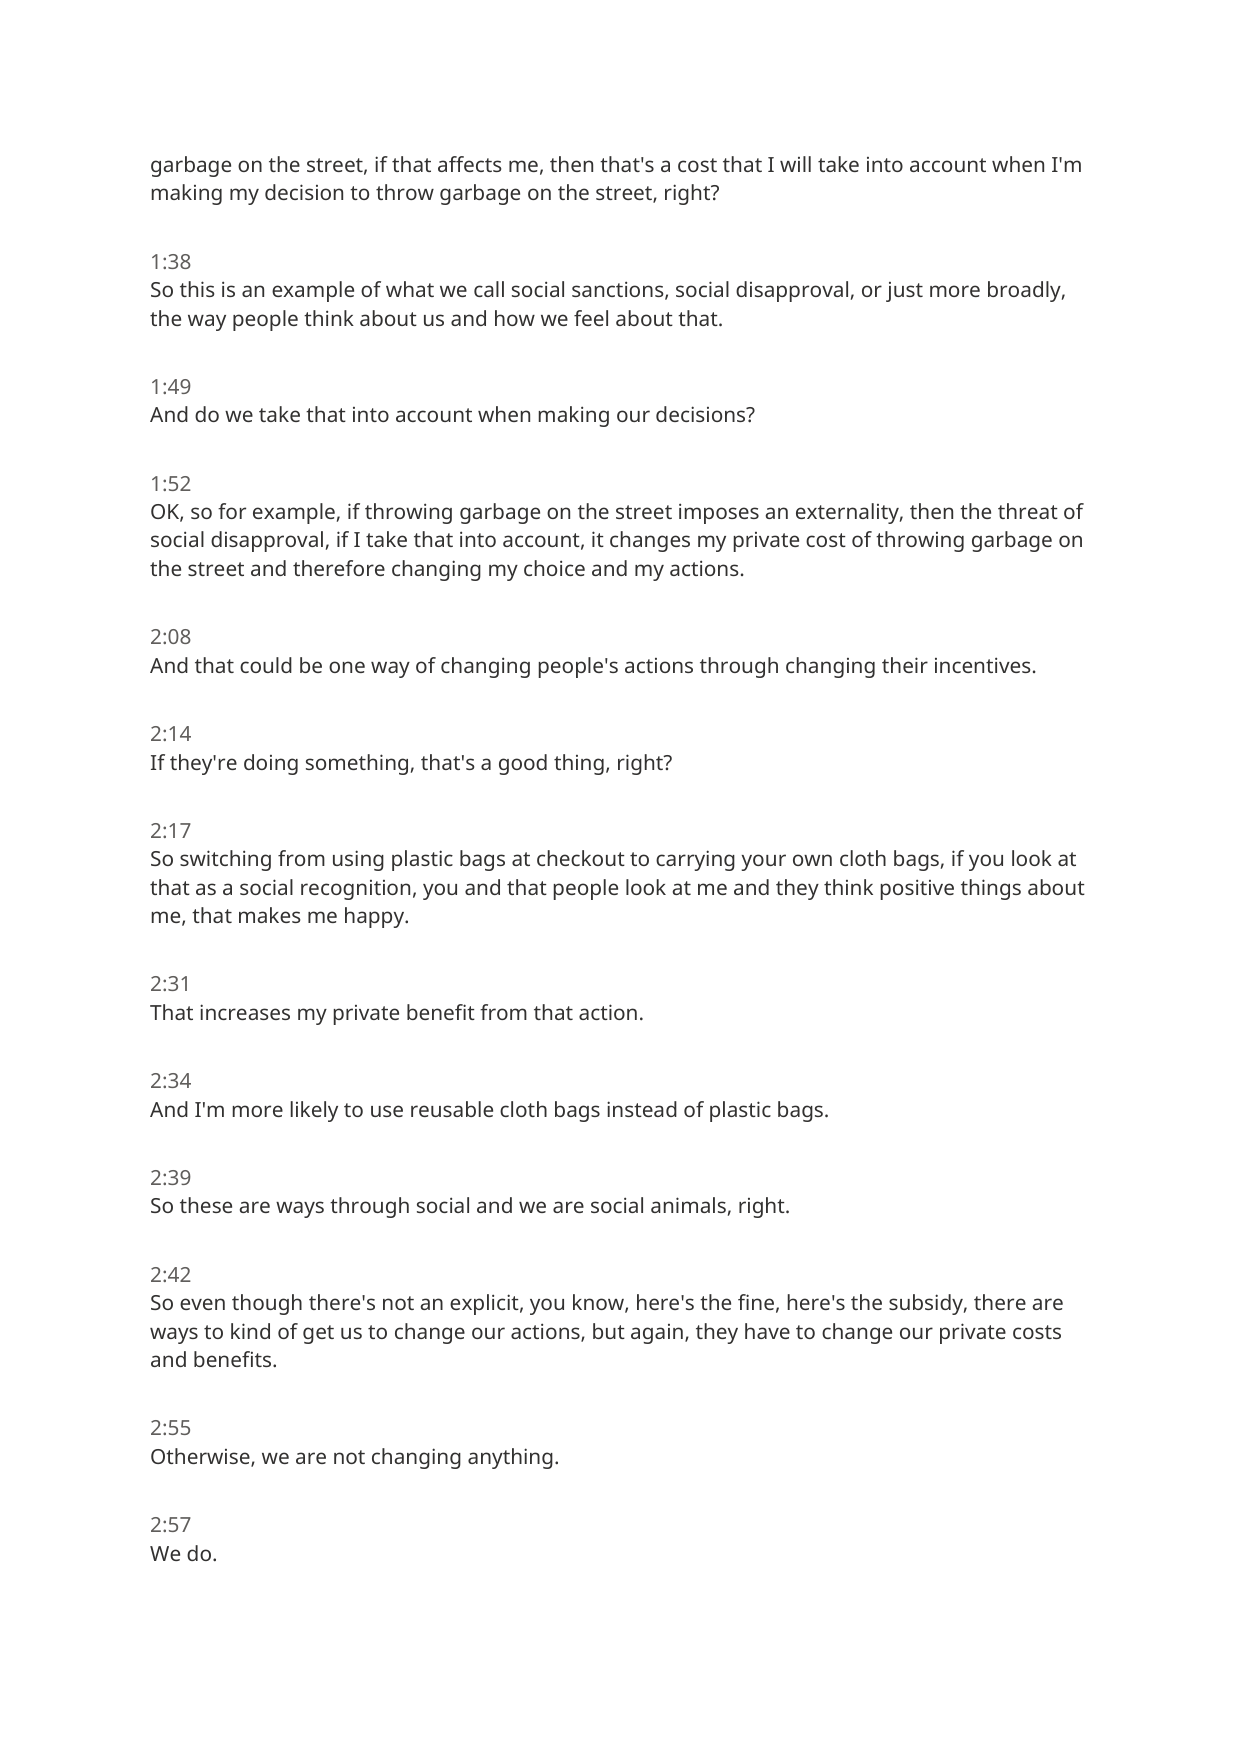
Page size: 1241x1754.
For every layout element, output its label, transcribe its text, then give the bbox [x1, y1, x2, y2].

text 2:08 And that could be one way of changing people's actions through changing their incentives. [150, 594, 1090, 679]
text 2:31 That increases my private benefit from that action. [150, 941, 1090, 1026]
text 2:17 So switching from using plastic bags at checkout to carrying your own cloth bags, if you look at that as a social recognition, you and that people look at me and they think positive things about me, that makes me happy. [150, 787, 1090, 930]
text 2:39 So these are ways through social and we are social animals, right. [150, 1135, 1090, 1220]
text 2:14 If they're doing something, that's a good thing, right? [150, 691, 1090, 776]
text 2:34 And I'm more likely to use reusable cloth bags instead of plastic bags. [150, 1038, 1090, 1123]
text 1:49 And do we take that into account when making our decisions? [150, 343, 1090, 429]
text 2:42 So even though there's not an explicit, you know, here's the fine, here's the subsidy, there are ways to kind of get us to change our actions, but again, they have to change our private costs and benefits. [150, 1231, 1090, 1374]
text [150, 150, 1090, 207]
text 2:55 Otherwise, we are not changing anything. [150, 1385, 1090, 1470]
text 1:38 So this is an example of what we call social sanctions, social disapproval, or just more broadly, the way people think about us and how we feel about that. [150, 218, 1090, 332]
text 1:52 OK, so for example, if throwing garbage on the street imposes an externality, then the threat of social disapproval, if I take that into account, it changes my private cost of throwing garbage on the street and therefore changing my choice and my actions. [150, 440, 1090, 582]
text 2:57 We do. [150, 1482, 1090, 1567]
